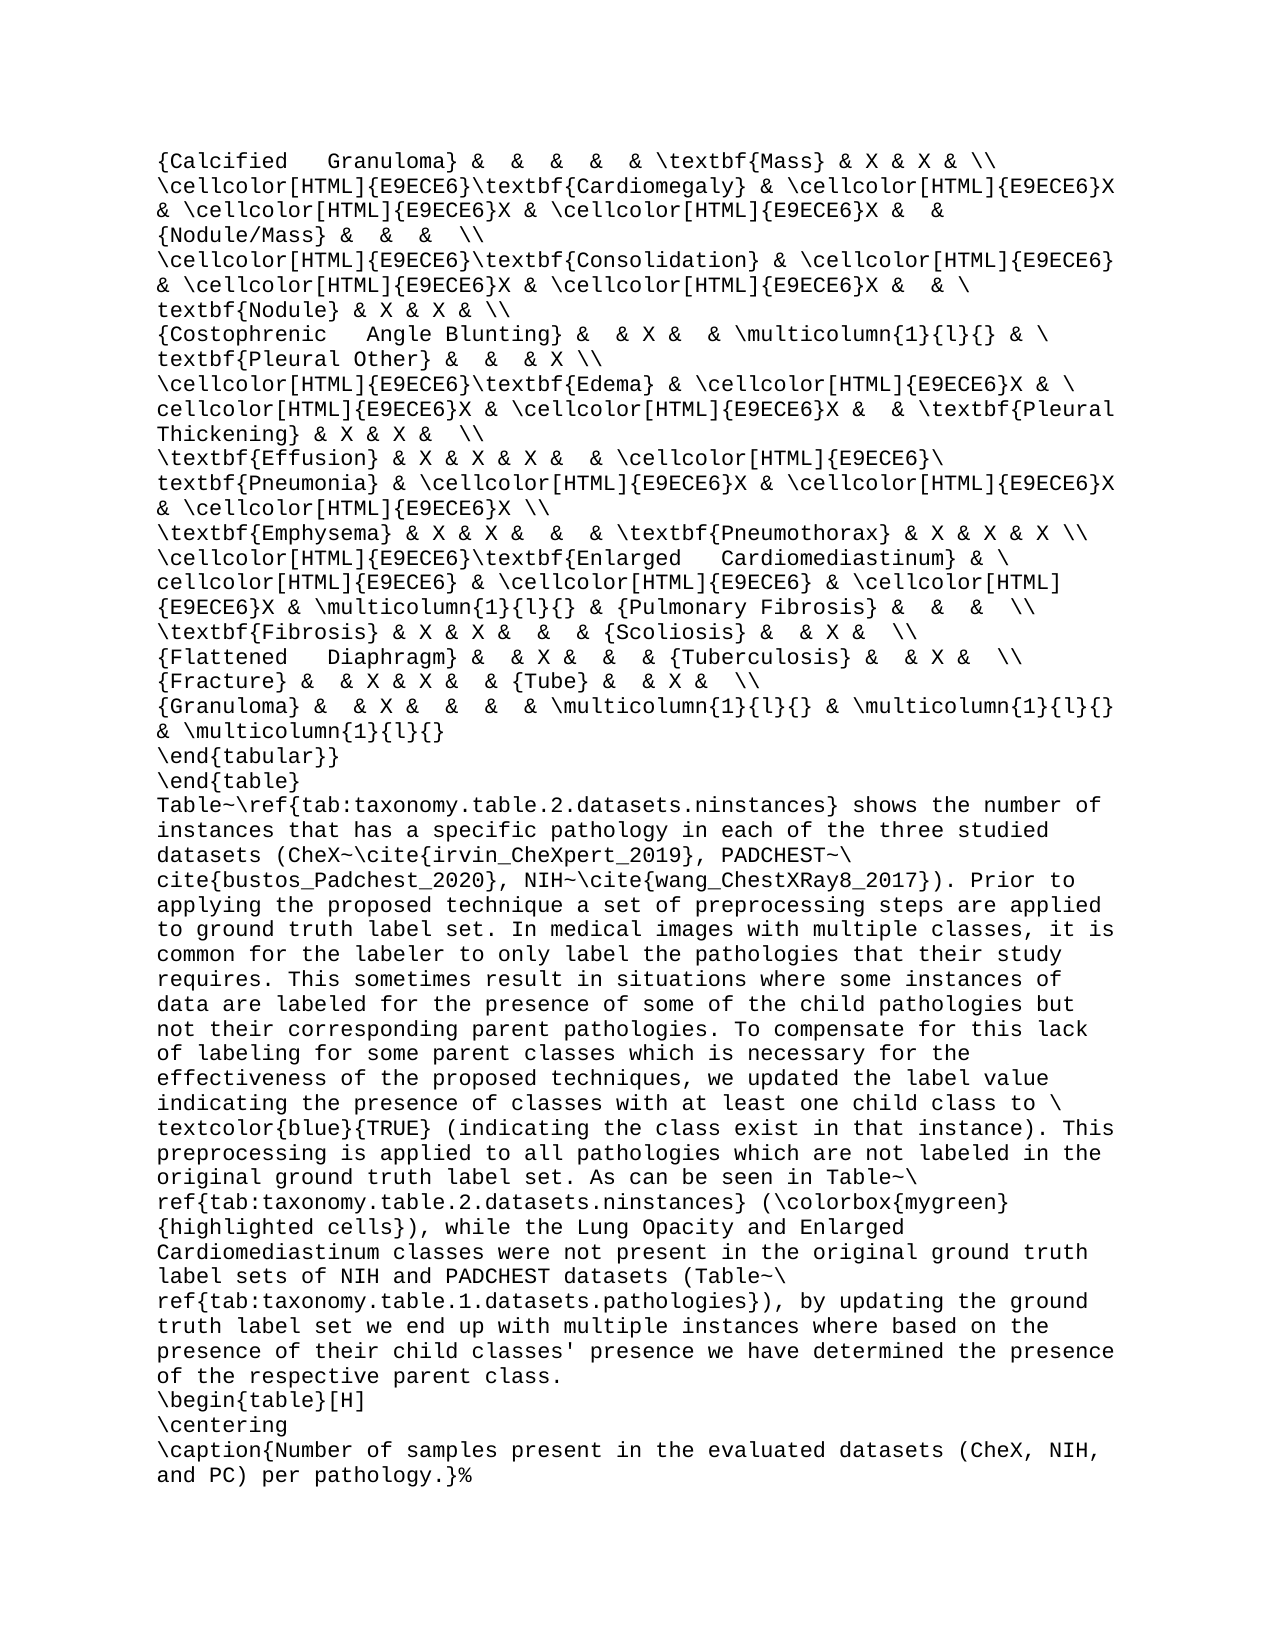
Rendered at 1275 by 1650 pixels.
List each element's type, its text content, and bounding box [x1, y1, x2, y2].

text \cellcolor[HTML]{E9ECE6}\textbf{Edema} & \cellcolor[HTML]{E9ECE6}X & \cellcolor[HTML]{E9ECE6}X & \cellcolor[HTML]{E9ECE6}X & & \textbf{Pleural Thickening} & X & X & \\ [156, 373, 1118, 447]
text Table~\ref{tab:taxonomy.table.2.datasets.ninstances} shows the number of instances that has a specific pathology in each of the three studied datasets (CheX~\cite{irvin_CheXpert_2019}, PADCHEST~\cite{bustos_Padchest_2020}, NIH~\cite{wang_ChestXRay8_2017}). Prior to applying the proposed technique a set of preprocessing steps are applied to ground truth label set. In medical images with multiple classes, it is common for the labeler to only label the pathologies that their study requires. This sometimes result in situations where some instances of data are labeled for the presence of some of the child pathologies but not their corresponding parent pathologies. To compensate for this lack of labeling for some parent classes which is necessary for the effectiveness of the proposed techniques, we updated the label value indicating the presence of classes with at least one child class to \textcolor{blue}{TRUE} (indicating the class exist in that instance). This preprocessing is applied to all pathologies which are not labeled in the original ground truth label set. As can be seen in Table~\ref{tab:taxonomy.table.2.datasets.ninstances} (\colorbox{mygreen}{highlighted cells}), while the Lung Opacity and Enlarged Cardiomediastinum classes were not present in the original ground truth label sets of NIH and PADCHEST datasets (Table~\ref{tab:taxonomy.table.1.datasets.pathologies}), by updating the ground truth label set we end up with multiple instances where based on the presence of their child classes' presence we have determined the presence of the respective parent class. [156, 794, 1118, 1389]
text {Flattened Diaphragm} & & X & & & {Tuberculosis} & & X & \\ [156, 646, 1118, 671]
text {Calcified Granuloma} & & & & & \textbf{Mass} & X & X & \\ [156, 150, 1118, 175]
text {Costophrenic Angle Blunting} & & X & & \multicolumn{1}{l}{} & \textbf{Pleural Other} & & & X \\ [156, 323, 1118, 373]
text \cellcolor[HTML]{E9ECE6}\textbf{Enlarged Cardiomediastinum} & \cellcolor[HTML]{E9ECE6} & \cellcolor[HTML]{E9ECE6} & \cellcolor[HTML]{E9ECE6}X & \multicolumn{1}{l}{} & {Pulmonary Fibrosis} & & & \\ [156, 547, 1118, 621]
text \begin{table}[H] [156, 1389, 1118, 1414]
text \textbf{Fibrosis} & X & X & & & {Scoliosis} & & X & \\ [156, 621, 1118, 646]
text {Granuloma} & & X & & & & \multicolumn{1}{l}{} & \multicolumn{1}{l}{} & \multicolumn{1}{l}{} [156, 695, 1118, 745]
text \textbf{Emphysema} & X & X & & & \textbf{Pneumothorax} & X & X & X \\ [156, 522, 1118, 547]
text \cellcolor[HTML]{E9ECE6}\textbf{Cardiomegaly} & \cellcolor[HTML]{E9ECE6}X & \cellcolor[HTML]{E9ECE6}X & \cellcolor[HTML]{E9ECE6}X & & {Nodule/Mass} & & & \\ [156, 175, 1118, 249]
text \caption{Number of samples present in the evaluated datasets (CheX, NIH, and PC) per pathology.}% [156, 1439, 1118, 1489]
text \centering [156, 1414, 1118, 1439]
text \end{table} [156, 770, 1118, 794]
text \cellcolor[HTML]{E9ECE6}\textbf{Consolidation} & \cellcolor[HTML]{E9ECE6} & \cellcolor[HTML]{E9ECE6}X & \cellcolor[HTML]{E9ECE6}X & & \textbf{Nodule} & X & X & \\ [156, 249, 1118, 323]
text \textbf{Effusion} & X & X & X & & \cellcolor[HTML]{E9ECE6}\textbf{Pneumonia} & \cellcolor[HTML]{E9ECE6}X & \cellcolor[HTML]{E9ECE6}X & \cellcolor[HTML]{E9ECE6}X \\ [156, 447, 1118, 522]
text {Fracture} & & X & X & & {Tube} & & X & \\ [156, 671, 1118, 695]
text \end{tabular}} [156, 745, 1118, 770]
